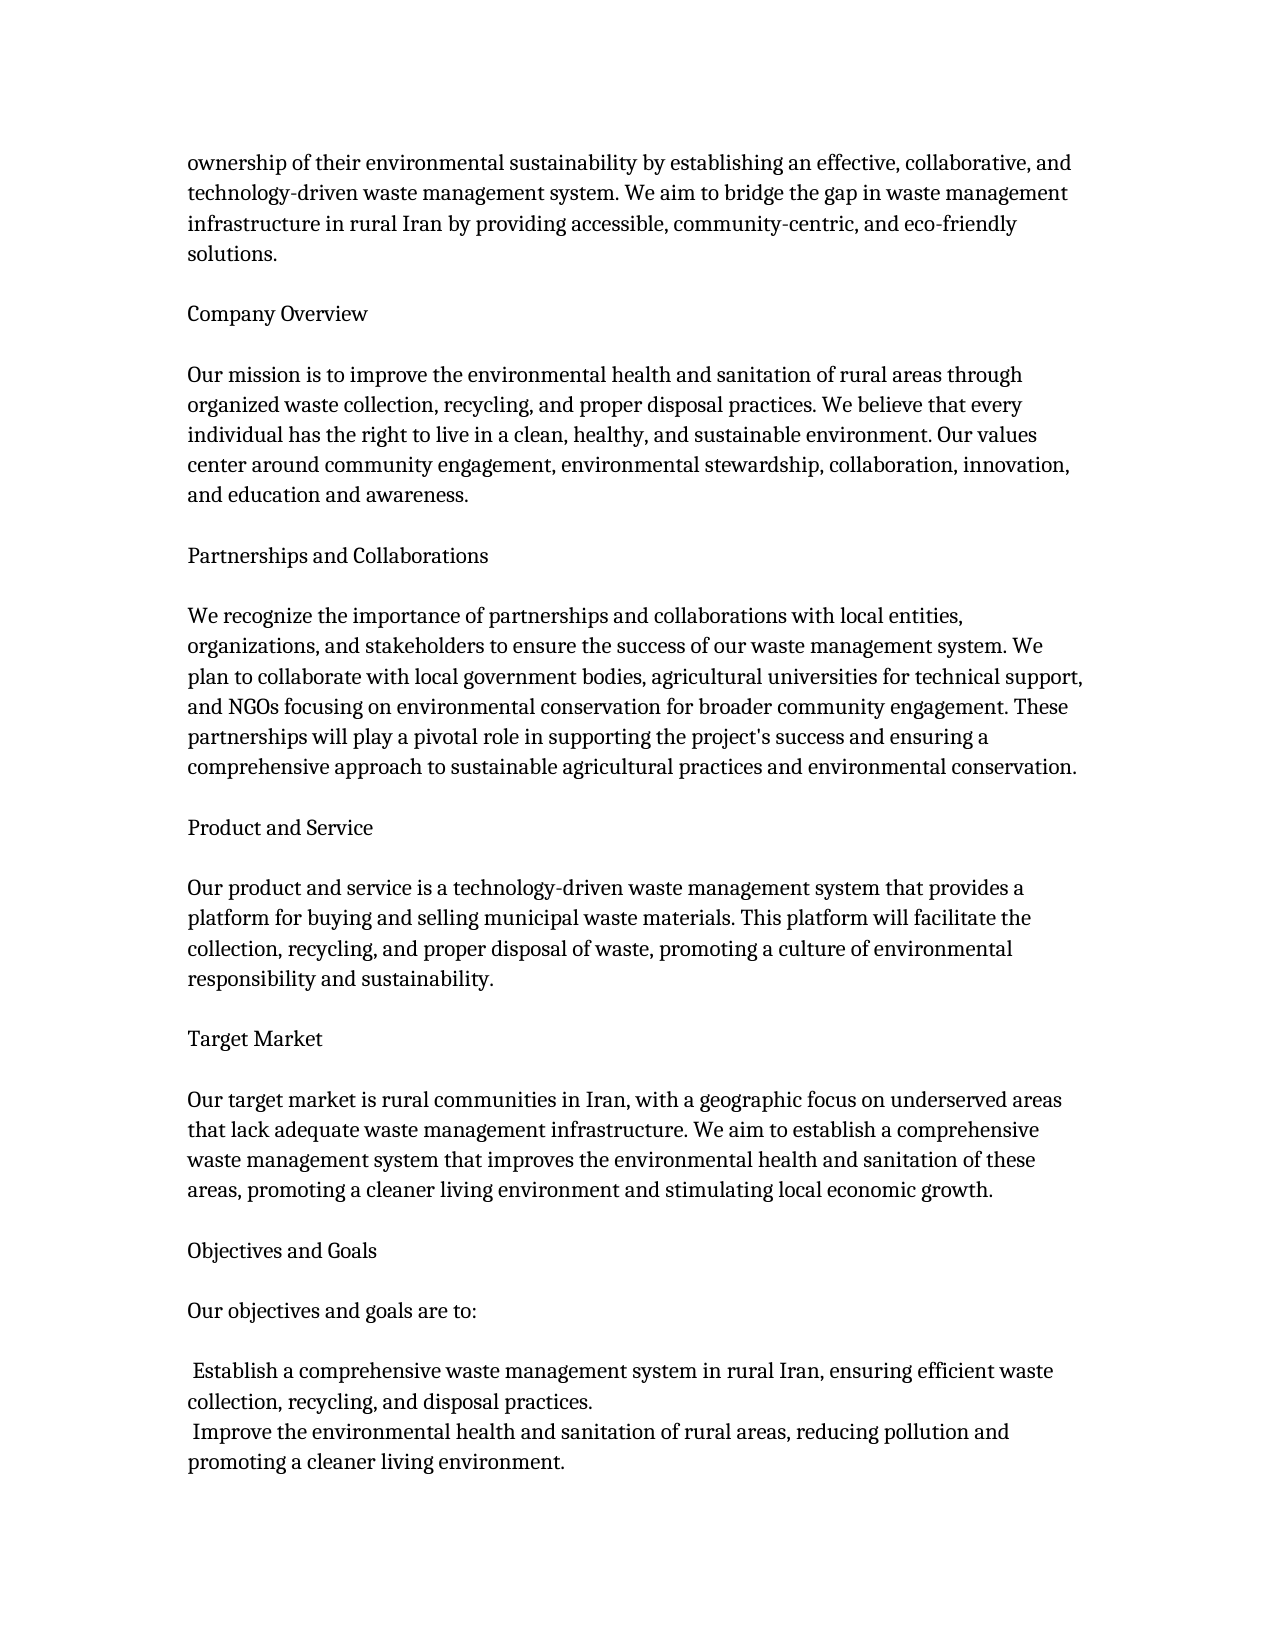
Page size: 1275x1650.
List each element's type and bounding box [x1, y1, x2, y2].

text [187, 150, 1087, 1475]
